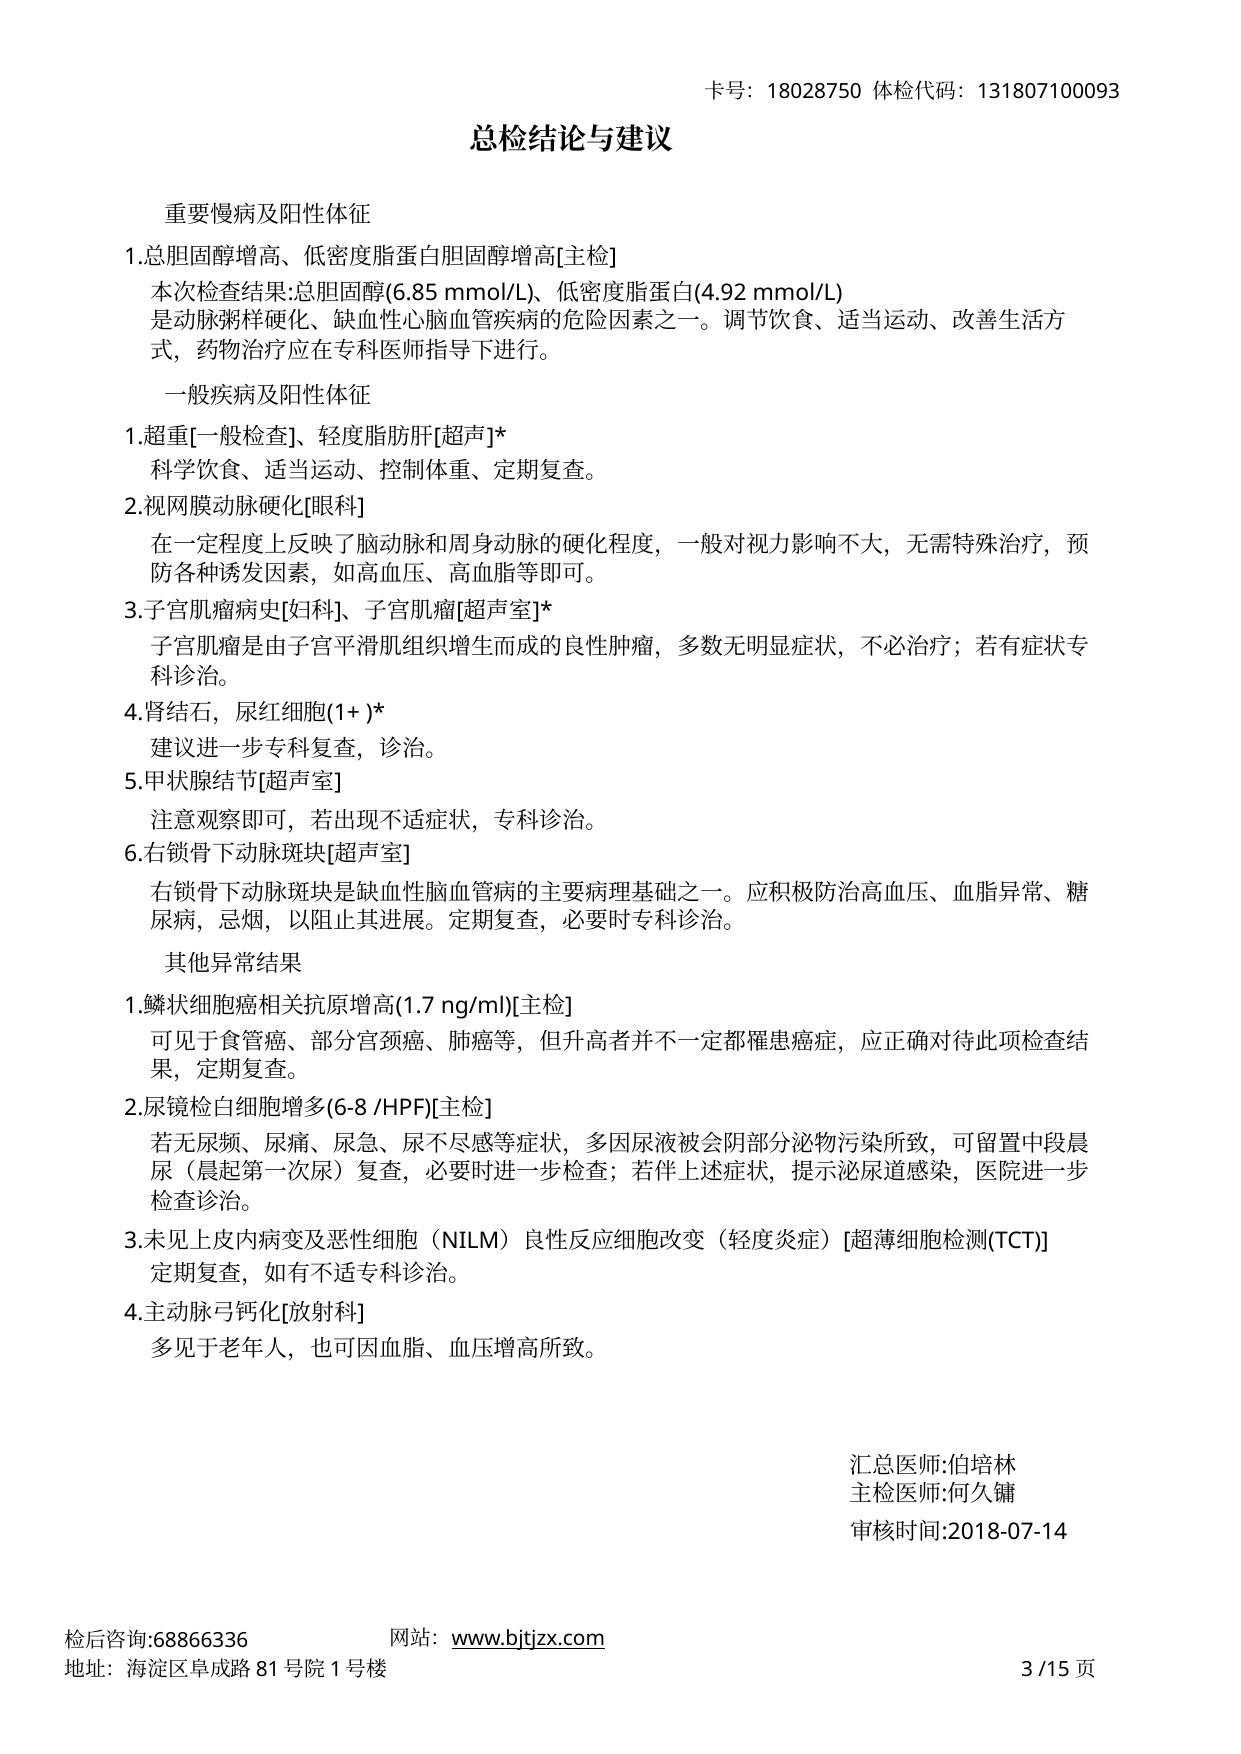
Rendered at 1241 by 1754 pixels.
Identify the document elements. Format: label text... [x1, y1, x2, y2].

text 尿（晨起第一次尿）复查，必要时进一步检查；若伴上述症状，提示泌尿道感染，医院进一步 [150, 1156, 1234, 1186]
text 可见于食管癌、部分宫颈癌、肺癌等，但升高者并不一定都罹患癌症，应正确对待此项检查结 [150, 1031, 1234, 1054]
text 3 /15 页 [1021, 1660, 1133, 1681]
text 4.肾结石，尿红细胞(1+ )* [124, 702, 445, 725]
text 果，定期复查。 [150, 1054, 1234, 1084]
text 注意观察即可，若出现不适症状，专科诊治。 [150, 810, 683, 833]
text 4.主动脉弓钙化[放射科] [124, 1302, 418, 1325]
text 右锁骨下动脉斑块是缺血性脑血管病的主要病理基础之一。应积极防治高血压、血脂异常、糖 [150, 882, 1234, 905]
text 一般疾病及阳性体征 [164, 385, 406, 408]
text 科学饮食、适当运动、控制体重、定期复查。 [150, 449, 683, 485]
text 1.超重[一般检查]、轻度脂肪肝[超声]* [124, 426, 683, 449]
text 子宫肌瘤是由子宫平滑肌组织增生而成的良性肿瘤，多数无明显症状，不必治疗；若有症状专 [150, 636, 1234, 659]
text 5.甲状腺结节[超声室] [124, 761, 497, 797]
text 其他异常结果 [164, 953, 337, 976]
text 是动脉粥样硬化、缺血性心脑血管疾病的危险因素之一。调节饮食、适当运动、改善生活方 [150, 305, 1208, 335]
text 定期复查，如有不适专科诊治。 [150, 1253, 1198, 1289]
text 建议进一步专科复查，诊治。 [150, 738, 497, 761]
text 本次检查结果:总胆固醇(6.85 mmol/L)、低密度脂蛋白(4.92 mmol/L) [150, 282, 1208, 305]
text 地址：海淀区阜成路81号院1号楼 [64, 1652, 414, 1682]
text 若无尿频、尿痛、尿急、尿不尽感等症状，多因尿液被会阴部分泌物污染所致，可留置中段晨 [150, 1133, 1234, 1156]
text 尿病，忌烟，以阻止其进展。定期复查，必要时专科诊治。 [150, 905, 1234, 935]
text 2.视网膜动脉硬化[眼科] [124, 485, 683, 521]
text 检查诊治。 [150, 1186, 1234, 1216]
text 多见于老年人，也可因血脂、血压增高所致。 [150, 1338, 679, 1361]
text 主检医师:何久镛 [849, 1478, 1057, 1507]
text 防各种诱发因素，如高血压、高血脂等即可。 [150, 557, 1234, 587]
text 3.子宫肌瘤病史[妇科]、子宫肌瘤[超声室]* [124, 600, 643, 623]
text 重要慢病及阳性体征 [164, 204, 406, 227]
text 检后咨询:68866336 [64, 1631, 414, 1652]
text 汇总医师:伯培林 [849, 1455, 1057, 1478]
text 1.总胆固醇增高、低密度脂蛋白胆固醇增高[主检] [124, 246, 709, 269]
text 卡号：18028750 体检代码：131807100093 [704, 82, 1175, 103]
text 式，药物治疗应在专科医师指导下进行。 [150, 335, 1208, 365]
text 3.未见上皮内病变及恶性细胞（NILM）良性反应细胞改变（轻度炎症）[超薄细胞检测(TCT)] [124, 1230, 1198, 1253]
text 网站：www.bjtjzx.com [389, 1629, 630, 1650]
text 在一定程度上反映了脑动脉和周身动脉的硬化程度，一般对视力影响不大，无需特殊治疗，预 [150, 534, 1234, 557]
text 总检结论与建议 [469, 126, 721, 155]
text 2.尿镜检白细胞增多(6-8 /HPF)[主检] [124, 1097, 577, 1120]
text 6.右锁骨下动脉斑块[超声室] [124, 833, 683, 869]
text 审核时间:2018-07-14 [850, 1521, 1103, 1544]
text 科诊治。 [150, 666, 276, 689]
text 1.鳞状细胞癌相关抗原增高(1.7 ng/ml)[主检] [124, 995, 669, 1018]
